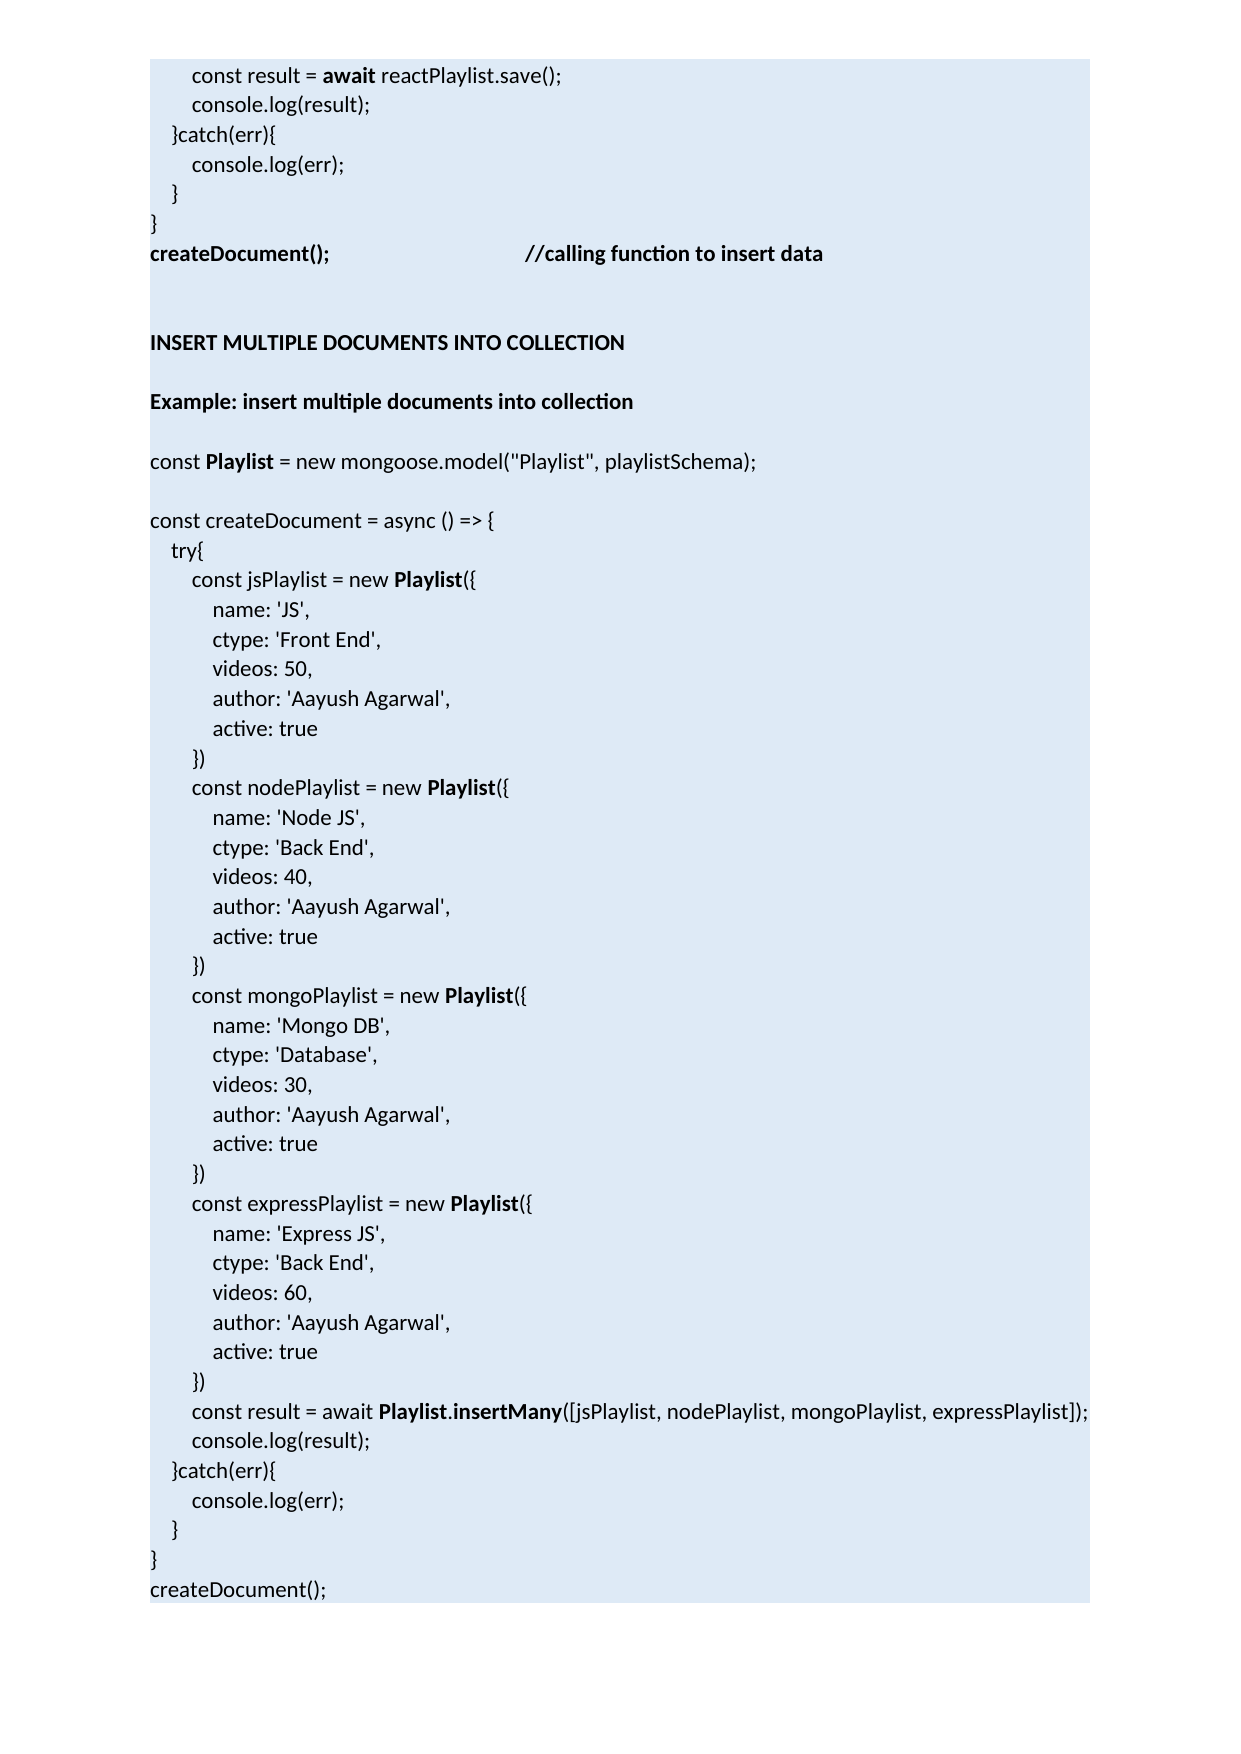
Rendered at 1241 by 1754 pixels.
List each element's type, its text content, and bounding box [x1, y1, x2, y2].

text videos: 60, [150, 1276, 1090, 1306]
text ctype: 'Front End', [150, 623, 1090, 653]
text ctype: 'Back End', [150, 1247, 1090, 1276]
text const Playlist = new mongoose.model("Playlist", playlistSchema); [150, 445, 1090, 475]
text console.log(err); [150, 148, 1090, 178]
text const jsPlaylist = new Playlist({ [150, 564, 1090, 593]
text Example: insert multiple documents into collection [150, 386, 1090, 415]
text ctype: 'Back End', [150, 831, 1090, 861]
text name: 'Node JS', [150, 801, 1090, 831]
text INSERT MULTIPLE DOCUMENTS INTO COLLECTION [150, 326, 1090, 356]
text author: 'Aayush Agarwal', [150, 890, 1090, 920]
text }) [150, 1158, 1090, 1187]
text }) [150, 1365, 1090, 1395]
text }catch(err){ [150, 118, 1090, 148]
text }) [150, 950, 1090, 979]
text name: 'Mongo DB', [150, 1009, 1090, 1039]
text author: 'Aayush Agarwal', [150, 683, 1090, 712]
text active: true [150, 712, 1090, 742]
text console.log(result); [150, 1425, 1090, 1454]
text } [150, 1543, 1090, 1573]
text } [150, 178, 1090, 208]
text } [150, 1514, 1090, 1543]
text name: 'JS', [150, 593, 1090, 623]
text active: true [150, 1128, 1090, 1158]
text active: true [150, 1336, 1090, 1365]
text author: 'Aayush Agarwal', [150, 1306, 1090, 1336]
text const nodePlaylist = new Playlist({ [150, 772, 1090, 801]
text } [150, 208, 1090, 237]
text try{ [150, 534, 1090, 564]
text }catch(err){ [150, 1454, 1090, 1484]
text active: true [150, 920, 1090, 950]
text videos: 30, [150, 1068, 1090, 1098]
text const mongoPlaylist = new Playlist({ [150, 979, 1090, 1009]
text author: 'Aayush Agarwal', [150, 1098, 1090, 1128]
text const result = await reactPlaylist.save(); [150, 59, 1090, 89]
text name: 'Express JS', [150, 1217, 1090, 1247]
text const result = await Playlist.insertMany([jsPlaylist, nodePlaylist, mongoPlaylist, expressPlaylist]); [150, 1395, 1090, 1425]
text console.log(result); [150, 89, 1090, 118]
text }) [150, 742, 1090, 772]
text const expressPlaylist = new Playlist({ [150, 1187, 1090, 1217]
text ctype: 'Database', [150, 1039, 1090, 1068]
text console.log(err); [150, 1484, 1090, 1514]
text videos: 50, [150, 653, 1090, 683]
text const createDocument = async () => { [150, 504, 1090, 534]
text createDocument(); //calling function to insert data [150, 237, 1090, 267]
text createDocument(); [150, 1573, 1090, 1603]
text videos: 40, [150, 861, 1090, 890]
